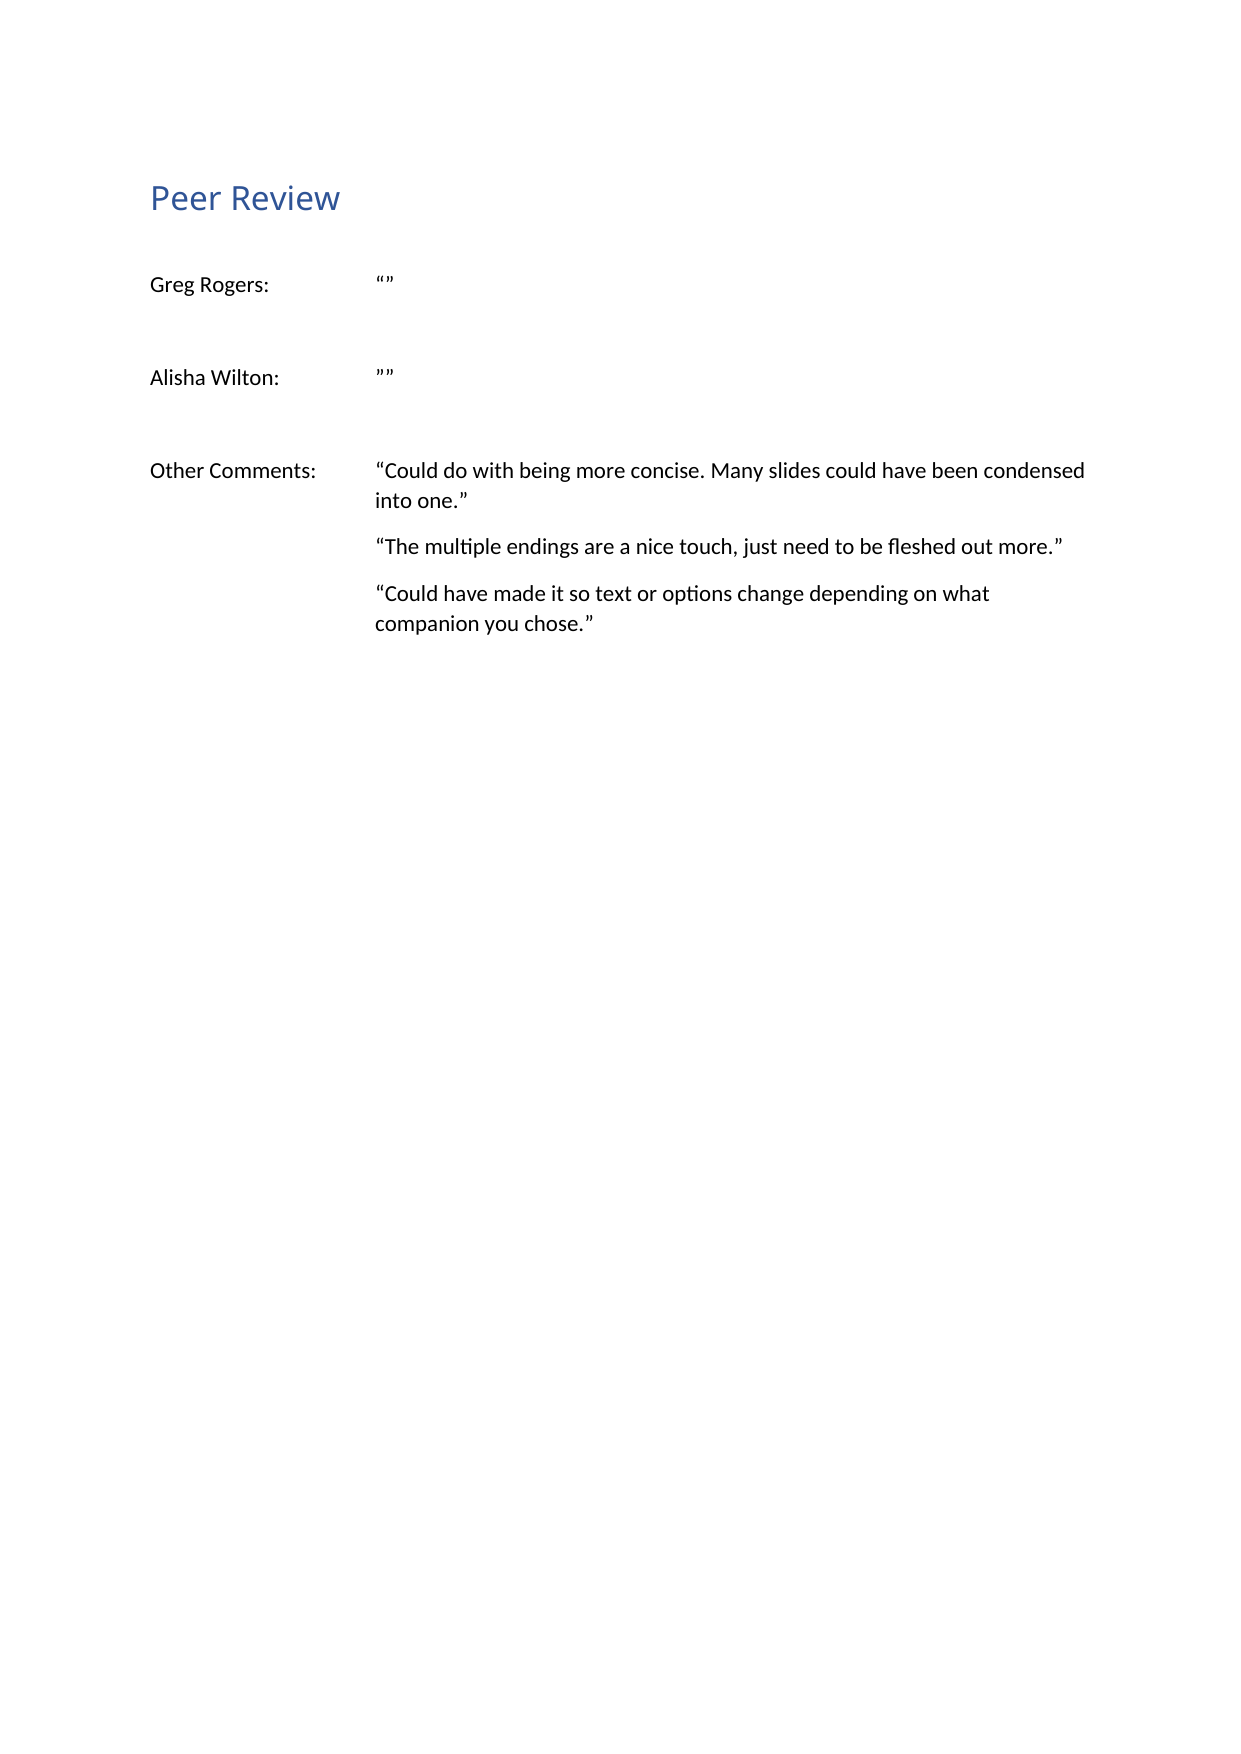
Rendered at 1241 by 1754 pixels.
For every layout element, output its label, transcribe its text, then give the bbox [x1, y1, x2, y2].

text Greg Rogers: “” [150, 270, 1090, 298]
text “Could have made it so text or options change depending on what companion you chose.” [150, 579, 1090, 637]
text Alisha Wilton: ”” [150, 363, 1090, 391]
text “The multiple endings are a nice touch, just need to be fleshed out more.” [150, 532, 1090, 560]
subtitle Peer Review [150, 175, 1090, 220]
text Other Comments: “Could do with being more concise. Many slides could have been condensed into one.” [150, 456, 1090, 514]
